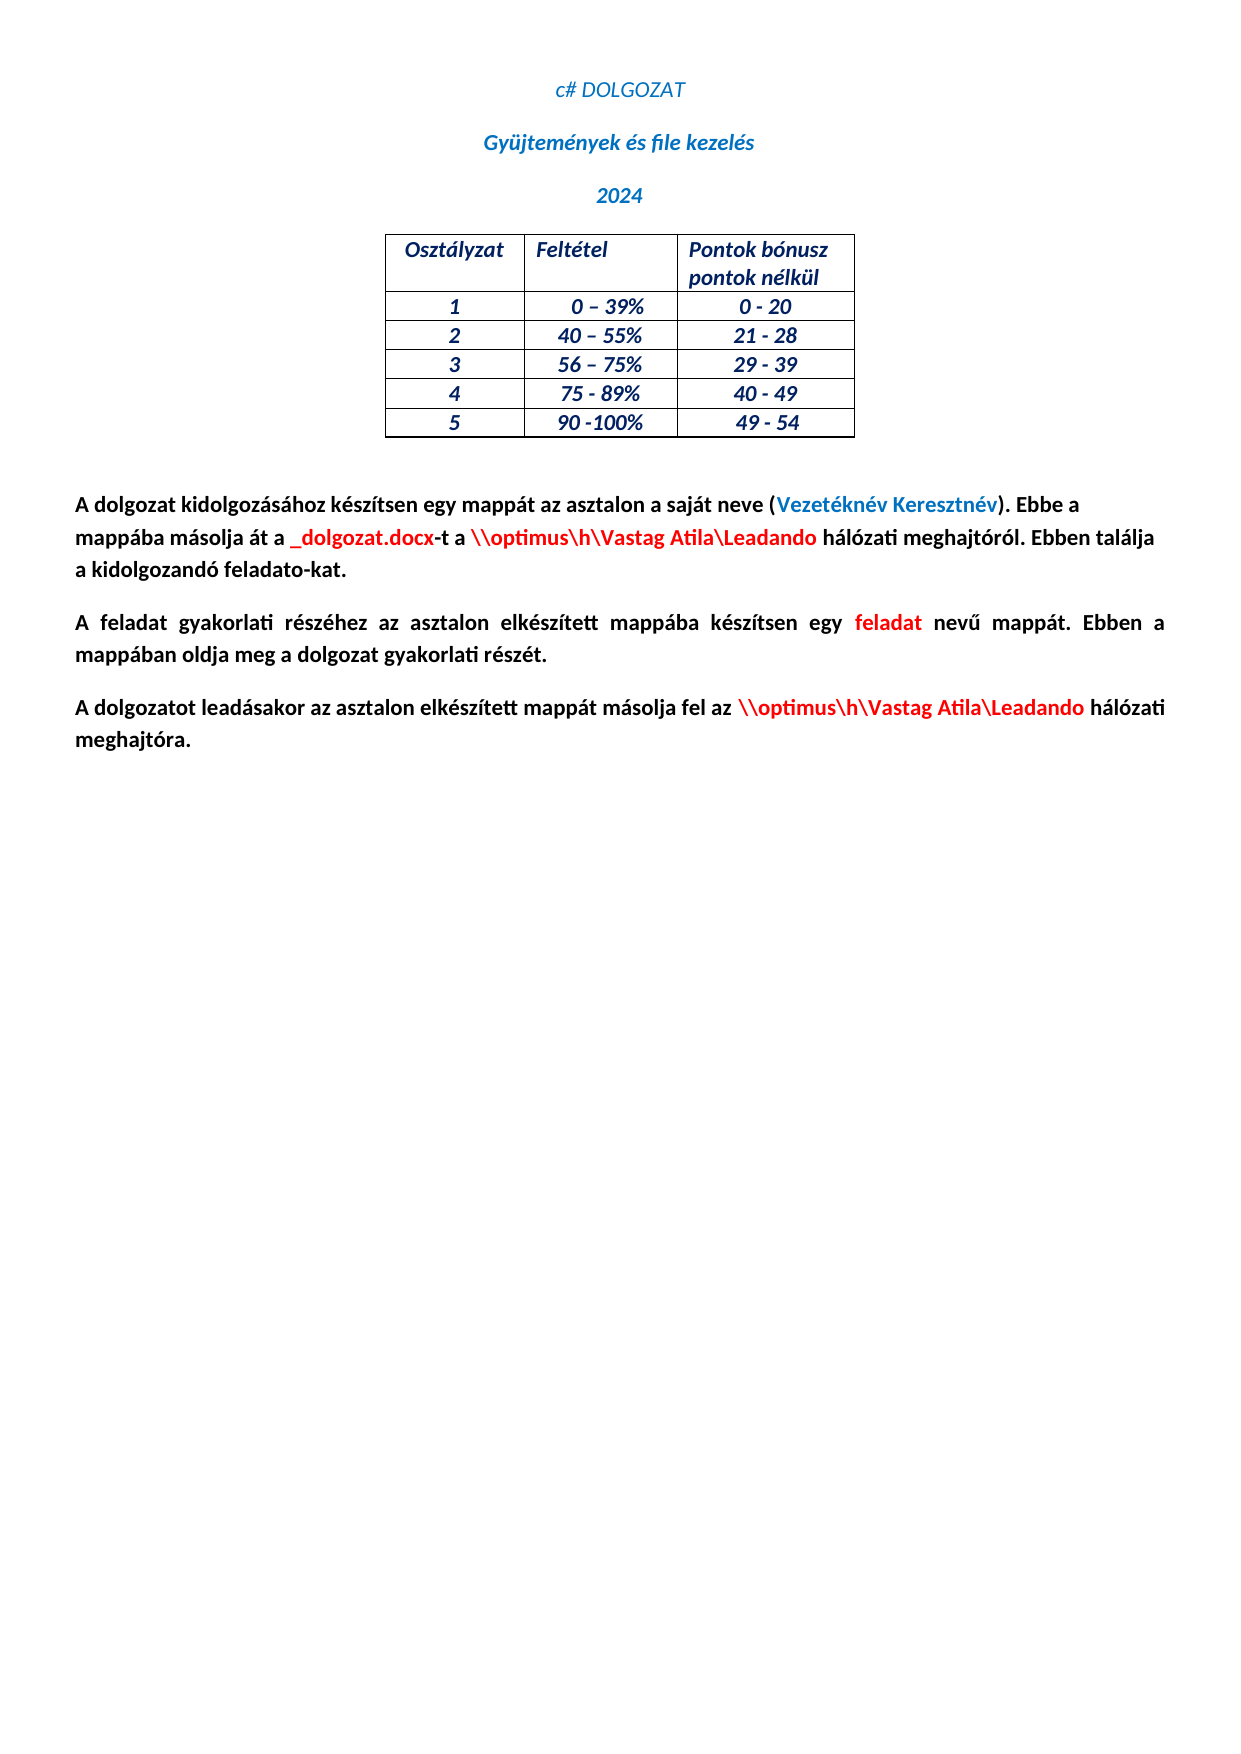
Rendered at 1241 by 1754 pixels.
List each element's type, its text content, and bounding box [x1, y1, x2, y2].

table_header Pontok bónusz pontok nélkül [678, 235, 854, 291]
table_header Osztályzat [386, 235, 524, 291]
table_cell 49 - 54 [678, 409, 854, 436]
text A feladat gyakorlati részéhez az asztalon elkészített mappába készítsen egy feladat nevű mappát. Ebben a mappában oldja meg a dolgozat gyakorlati részét. [75, 608, 1165, 668]
text c# DOLGOZAT [75, 75, 1165, 103]
table_cell 1 [386, 292, 524, 320]
text A dolgozatot leadásakor az asztalon elkészített mappát másolja fel az \\optimus\h\Vastag Atila\Leadando hálózati meghajtóra. [75, 693, 1165, 753]
table_cell 56 – 75% [525, 350, 677, 378]
table_cell 40 - 49 [678, 379, 854, 407]
table_cell 75 - 89% [525, 379, 677, 407]
table_cell 90 -100% [525, 409, 677, 436]
text 2024 [75, 181, 1165, 209]
table_cell 0 – 39% [525, 292, 677, 320]
table_cell 4 [386, 379, 524, 407]
table_cell 29 - 39 [678, 350, 854, 378]
table_cell 40 – 55% [525, 321, 677, 349]
table_cell 3 [386, 350, 524, 378]
table_cell 2 [386, 321, 524, 349]
text Gyüjtemények és file kezelés [75, 128, 1165, 156]
table_cell 0 - 20 [678, 292, 854, 320]
text A dolgozat kidolgozásához készítsen egy mappát az asztalon a saját neve (Vezetéknév Keresztnév). Ebbe a mappába másolja át a _dolgozat.docx-t a \\optimus\h\Vastag Atila\Leadando hálózati meghajtóról. Ebben találja a kidolgozandó feladato-kat. [75, 491, 1165, 583]
table_header Feltétel [525, 235, 677, 291]
table_cell 21 - 28 [678, 321, 854, 349]
table_cell 5 [386, 409, 524, 436]
